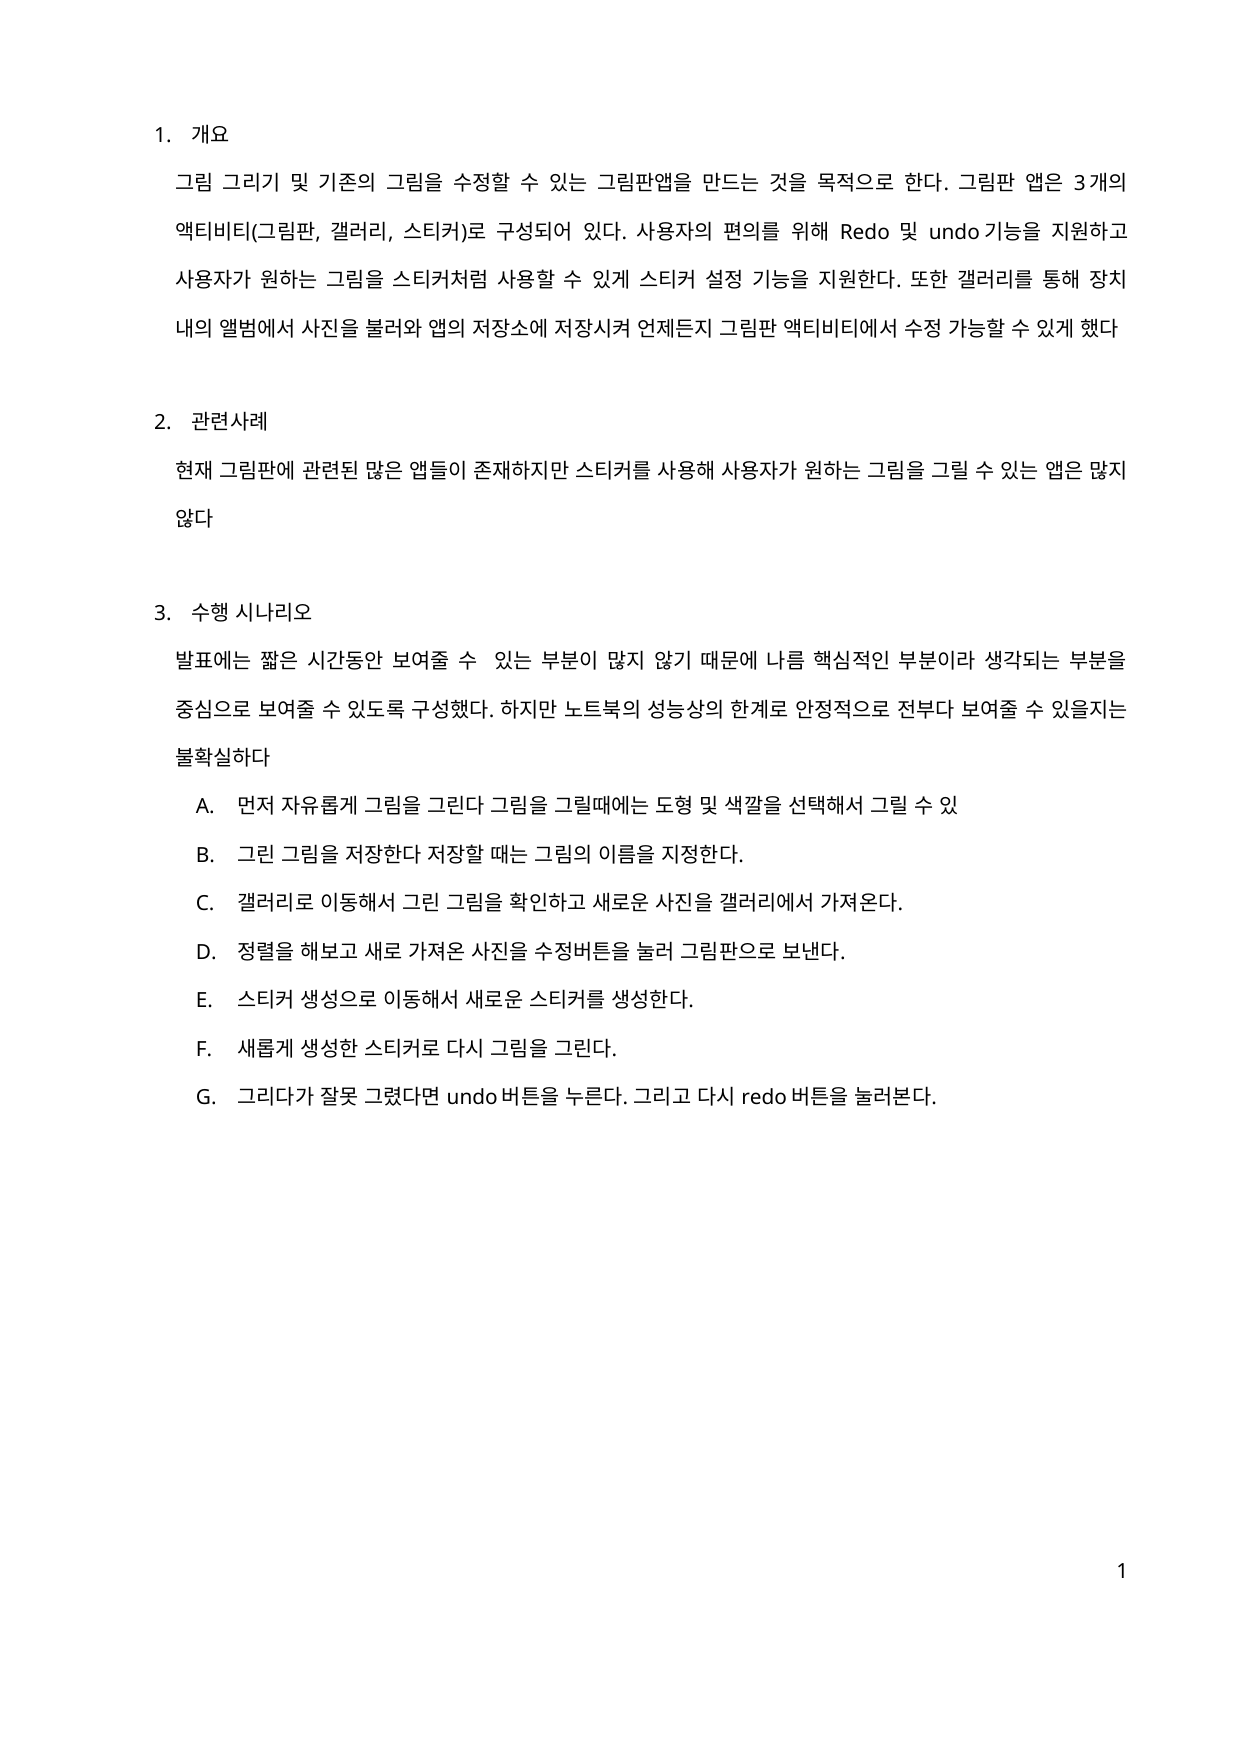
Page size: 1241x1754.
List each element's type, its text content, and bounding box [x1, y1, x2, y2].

list 그리다가 잘못 그렸다면 undo버튼을 누른다. 그리고 다시 redo버튼을 눌러본다. [196, 1080, 1128, 1111]
list 먼저 자유롭게 그림을 그린다 그림을 그릴때에는 도형 및 색깔을 선택해서 그릴 수 있 [196, 790, 1128, 820]
text 발표에는 짧은 시간동안 보여줄 수 있는 부분이 많지 않기 때문에 나름 핵심적인 부분이라 생각되는 부분을 중심으로 보여줄 수 있도록 구성했다. 하지만 노트북의 성능상의 한계로 안정적으로 전부다 보여줄 수 있을지는 불확실하다 [175, 644, 1128, 772]
list 관련사례 [154, 406, 1128, 436]
list 정렬을 해보고 새로 가져온 사진을 수정버튼을 눌러 그림판으로 보낸다. [196, 935, 1128, 965]
list 개요 [154, 118, 1128, 148]
text 현재 그림판에 관련된 많은 앱들이 존재하지만 스티커를 사용해 사용자가 원하는 그림을 그릴 수 있는 앱은 많지 않다 [175, 454, 1128, 533]
list 수행 시나리오 [154, 596, 1128, 626]
text 그림 그리기 및 기존의 그림을 수정할 수 있는 그림판앱을 만드는 것을 목적으로 한다. 그림판 앱은 3개의 액티비티(그림판, 갤러리, 스티커)로 구성되어 있다. 사용자의 편의를 위해 Redo 및 undo기능을 지원하고 사용자가 원하는 그림을 스티커처럼 사용할 수 있게 스티커 설정 기능을 지원한다. 또한 갤러리를 통해 장치 내의 앨범에서 사진을 불러와 앱의 저장소에 저장시켜 언제든지 그림판 액티비티에서 수정 가능할 수 있게 했다 [175, 167, 1128, 342]
list 새롭게 생성한 스티커로 다시 그림을 그린다. [196, 1032, 1128, 1062]
list 그린 그림을 저장한다 저장할 때는 그림의 이름을 지정한다. [196, 838, 1128, 868]
list 스티커 생성으로 이동해서 새로운 스티커를 생성한다. [196, 983, 1128, 1014]
list 갤러리로 이동해서 그린 그림을 확인하고 새로운 사진을 갤러리에서 가져온다. [196, 887, 1128, 917]
